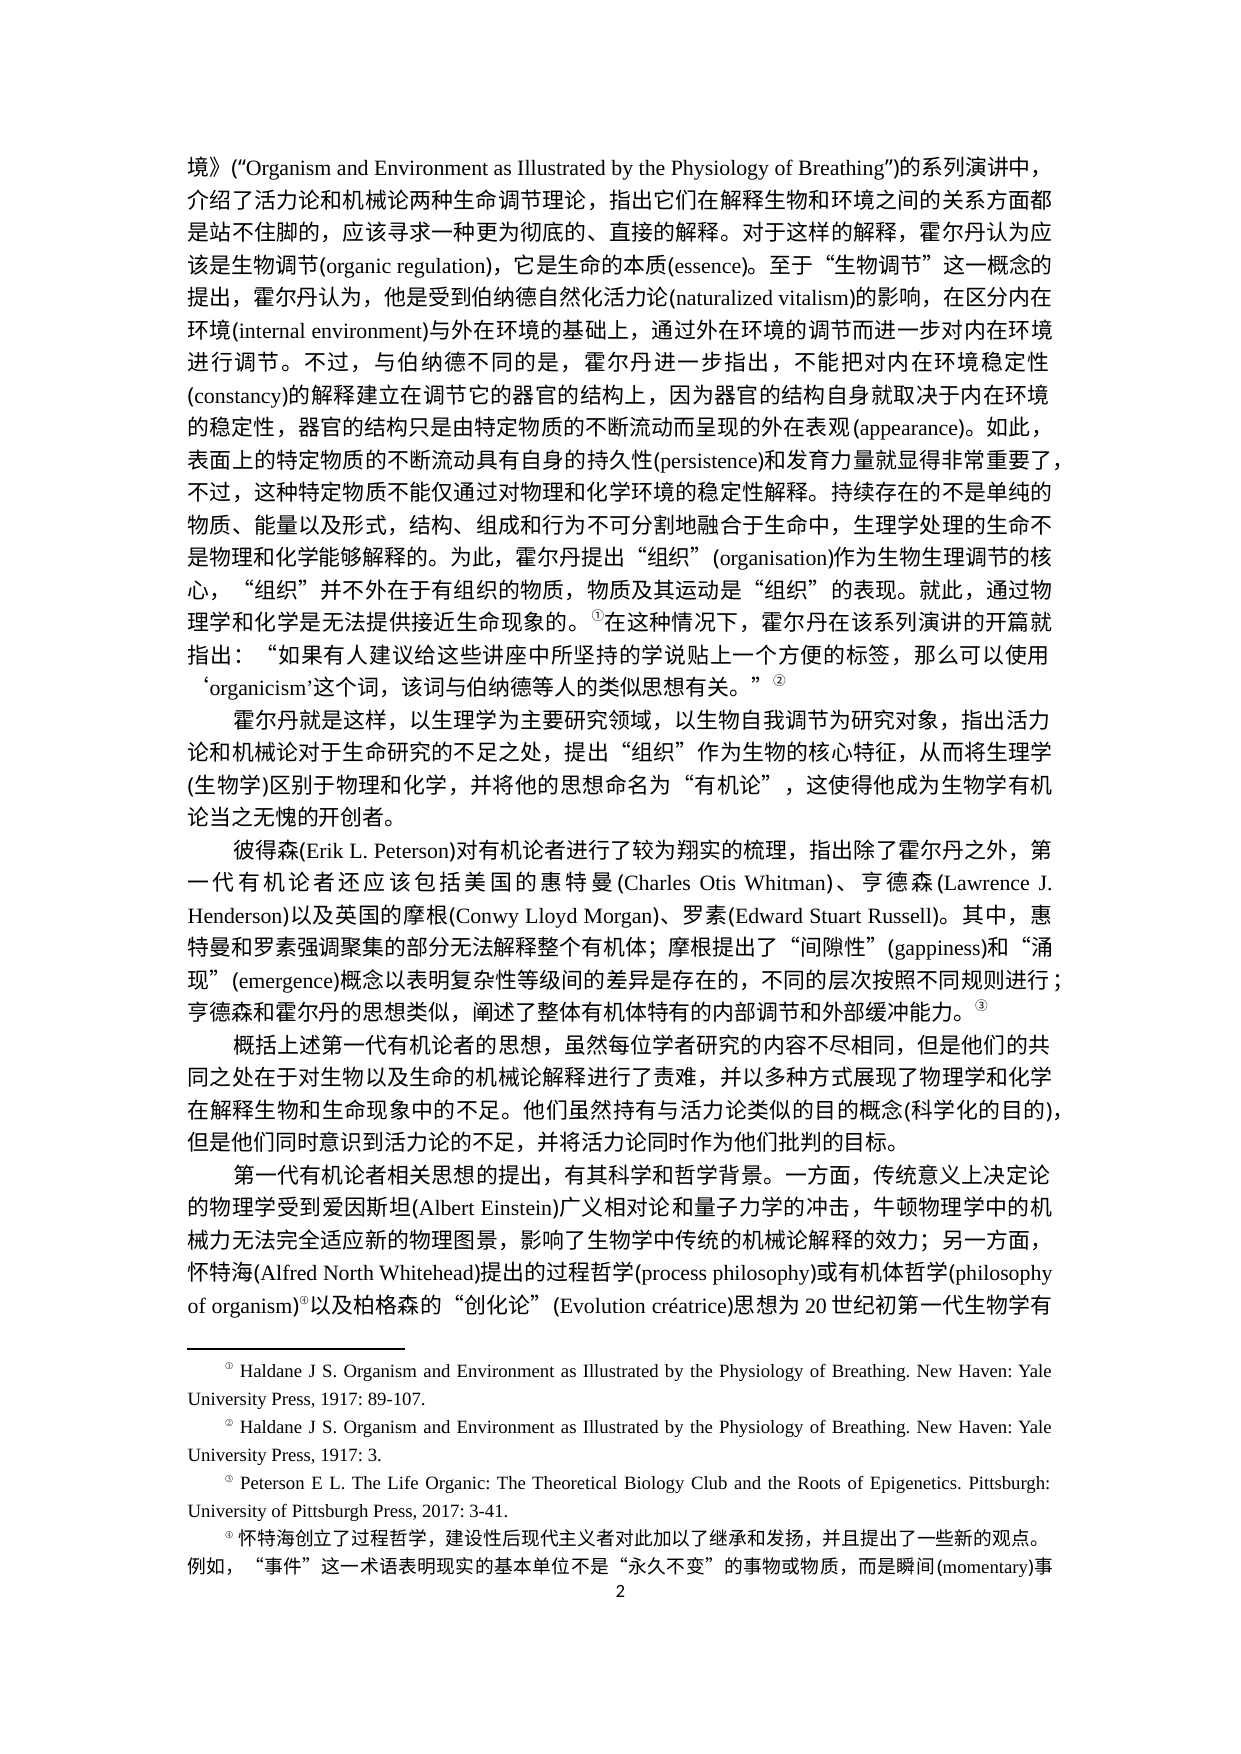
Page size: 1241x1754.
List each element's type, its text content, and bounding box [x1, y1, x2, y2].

text 概括上述第一代有机论者的思想，虽然每位学者研究的内容不尽相同，但是他们的共同之处在于对生物以及生命的机械论解释进行了责难，并以多种方式展现了物理学和化学在解释生物和生命现象中的不足。他们虽然持有与活力论类似的目的概念(科学化的目的)，但是他们同时意识到活力论的不足，并将活力论同时作为他们批判的目标。 [187, 1027, 1053, 1157]
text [187, 1157, 1053, 1320]
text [187, 150, 1053, 702]
text 彼得森(Erik L. Peterson)对有机论者进行了较为实的梳理，指出除了霍尔丹之外，第一代有机论者还应该包括美国的惠特曼(Charles Otis Whitman)、亨德森()以及英国的摩根(Conwy Lloyd Morgan)、罗素(Edward Stuart Russell)。其中，惠特曼和罗素强调聚集的部分无法解释整个有机体；摩根提出了“”(gappiness)和“涌现”(emergence)概念以表明复杂性等级间的差异是存在的，不同的层次按照不同规则进行；亨德森和霍尔丹的思想类似，阐述了整体有机体特有的内部调节和外部缓冲能力。 [187, 832, 1053, 1027]
text 霍尔丹就是这样，以生理学为主要研究领域，以生物自我调节为研究对象，指出活力论和机械论对于生命研究的不足之处，提出“组织”作为生物的核心特征，从而将生理学(生物学)区别于物理和化学，并将他的思想命名为“有机论”，这使得他成为生物学有机论当之无愧的开创者。 [187, 702, 1053, 832]
